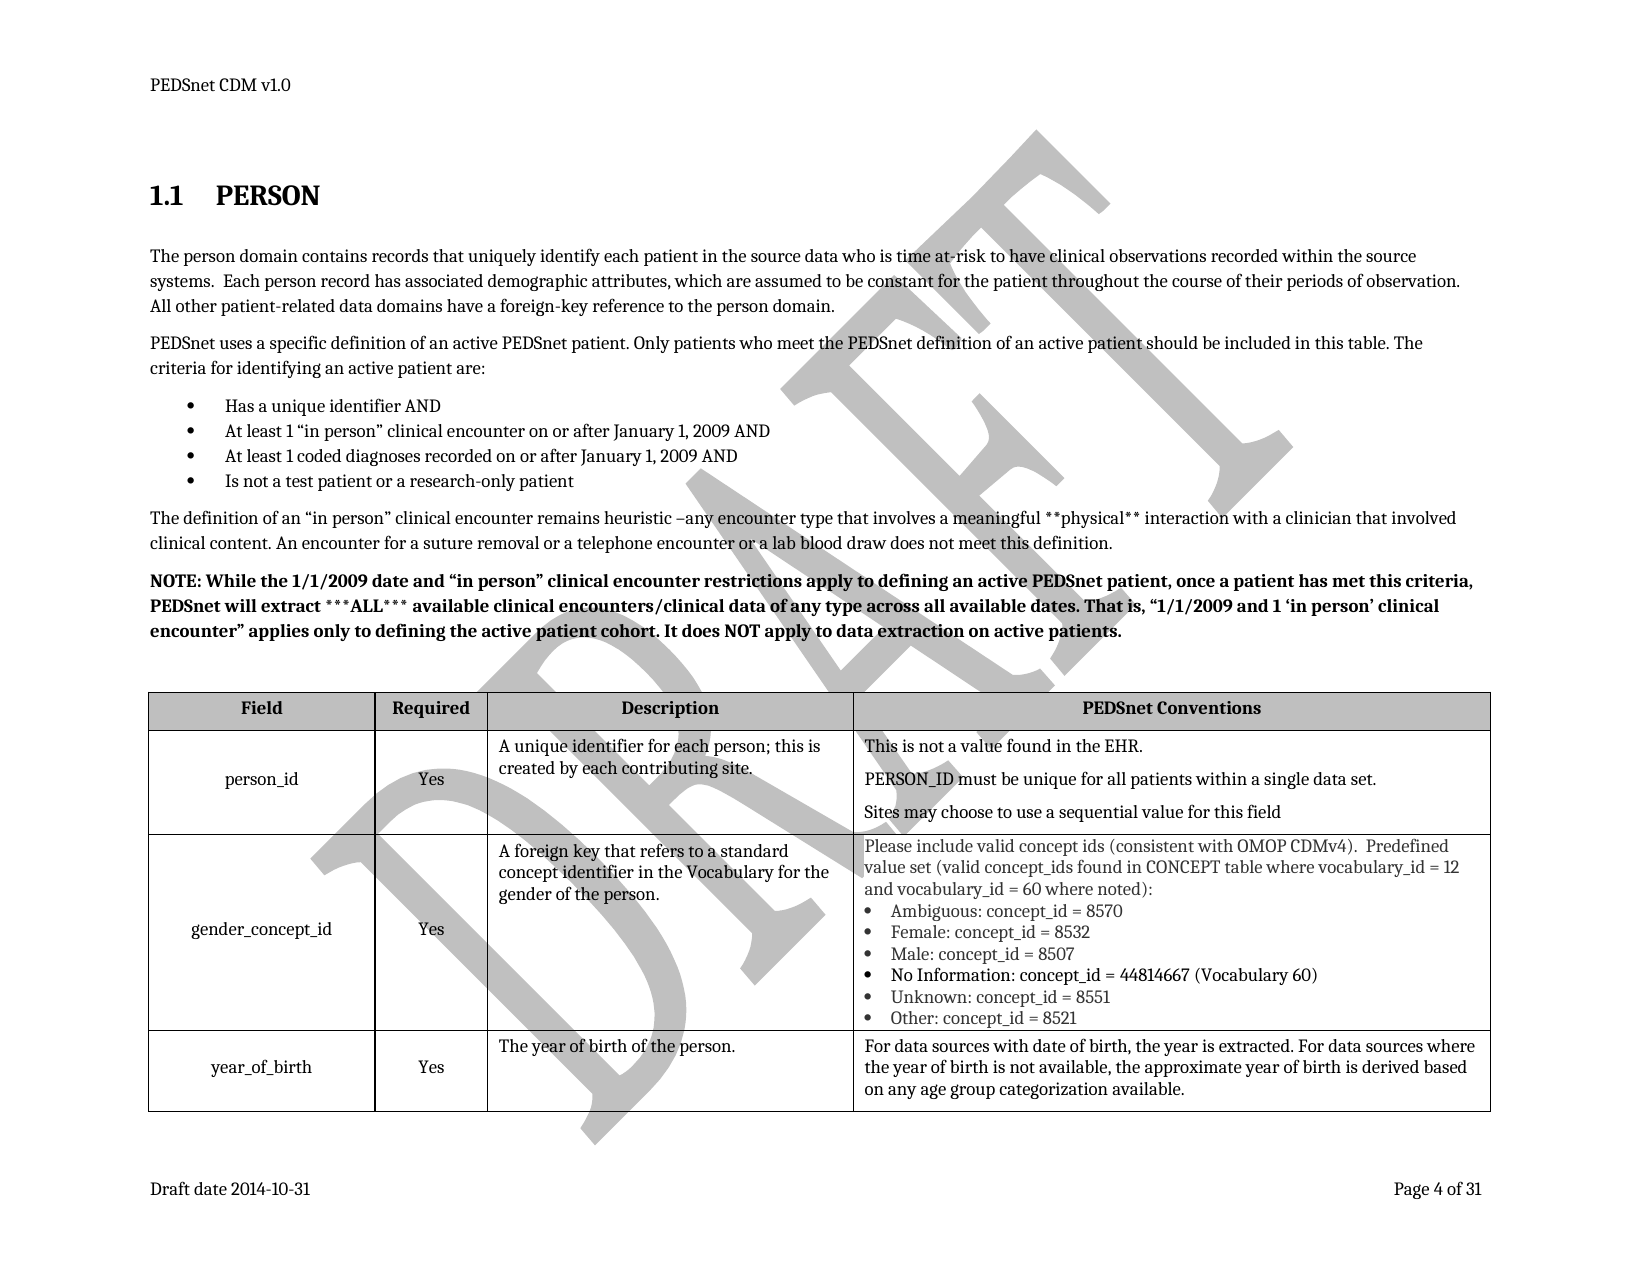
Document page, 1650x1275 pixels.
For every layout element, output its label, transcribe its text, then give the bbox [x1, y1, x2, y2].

table_cell year_of_birth [149, 1031, 374, 1111]
table_cell A foreign key that refers to a standard concept identifier in the Vocabulary for the gender of the person. [488, 835, 853, 1029]
table_cell This is not a value found in the EHR. PERSON_ID must be unique for all patients within a single data set. Sites may choose to use a sequential value for this field [854, 731, 1490, 834]
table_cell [854, 1031, 1490, 1111]
list At least 1 coded diagnoses recorded on or after January 1, 2009 AND [187, 442, 1481, 467]
text PEDSnet uses a specific definition of an active PEDSnet patient. Only patients who meet the PEDSnet definition of an active patient should be included in this table. The criteria for identifying an active patient are: [150, 329, 1481, 379]
table_cell The year of birth of the person. [488, 1031, 853, 1111]
text The person domain contains records that uniquely identify each patient in the source data who is time at-risk to have clinical observations recorded within the source systems. Each person record has associated demographic attributes, which are assumed to be constant for the patient throughout the course of their periods of observation. All other patient-related data domains have a foreign-key reference to the person domain. [150, 242, 1481, 317]
text The definition of an “in person” clinical encounter remains heuristic –any encounter type that involves a meaningful **physical** interaction with a clinician that involved clinical content. An encounter for a suture removal or a telephone encounter or a lab blood draw does not meet this definition. [150, 504, 1481, 554]
table_cell A unique identifier for each person; this is created by each contributing site. [488, 731, 853, 834]
table_cell gender_concept_id [149, 835, 374, 1029]
table_cell person_id [149, 731, 374, 834]
list Has a unique identifier AND [187, 392, 1481, 417]
table_header PEDSnet Conventions [854, 693, 1490, 730]
list Is not a test patient or a research-only patient [187, 467, 1481, 492]
table_header Required [376, 693, 487, 730]
table_cell Yes [376, 731, 487, 834]
subtitle PERSON [150, 179, 1481, 212]
table_header Field [149, 693, 374, 730]
list At least 1 “in person” clinical encounter on or after January 1, 2009 AND [187, 417, 1481, 442]
table_header Description [488, 693, 853, 730]
text NOTE: While the 1/1/2009 date and “in person” clinical encounter restrictions apply to defining an active PEDSnet patient, once a patient has met this criteria, PEDSnet will extract ***ALL*** available clinical encounters/clinical data of any type across all available dates. That is, “1/1/2009 and 1 ‘in person’ clinical encounter” applies only to defining the active patient cohort. It does NOT apply to data extraction on active patients. [150, 567, 1481, 642]
table_cell Yes [376, 835, 487, 1029]
table_cell Please include valid concept ids (consistent with OMOP CDMv4). Predefined value set (valid concept_ids found in CONCEPT table where vocabulary_id = 12 and vocabulary_id = 60 where noted): Ambiguous: concept_id = 8570 Female: concept_id = 8532 Male: concept_id = 8507 No Information: concept_id = 44814667 (Vocabulary 60) Unknown: concept_id = 8551 Other: concept_id = 8521 [854, 835, 1490, 1029]
table_cell Yes [376, 1031, 487, 1111]
